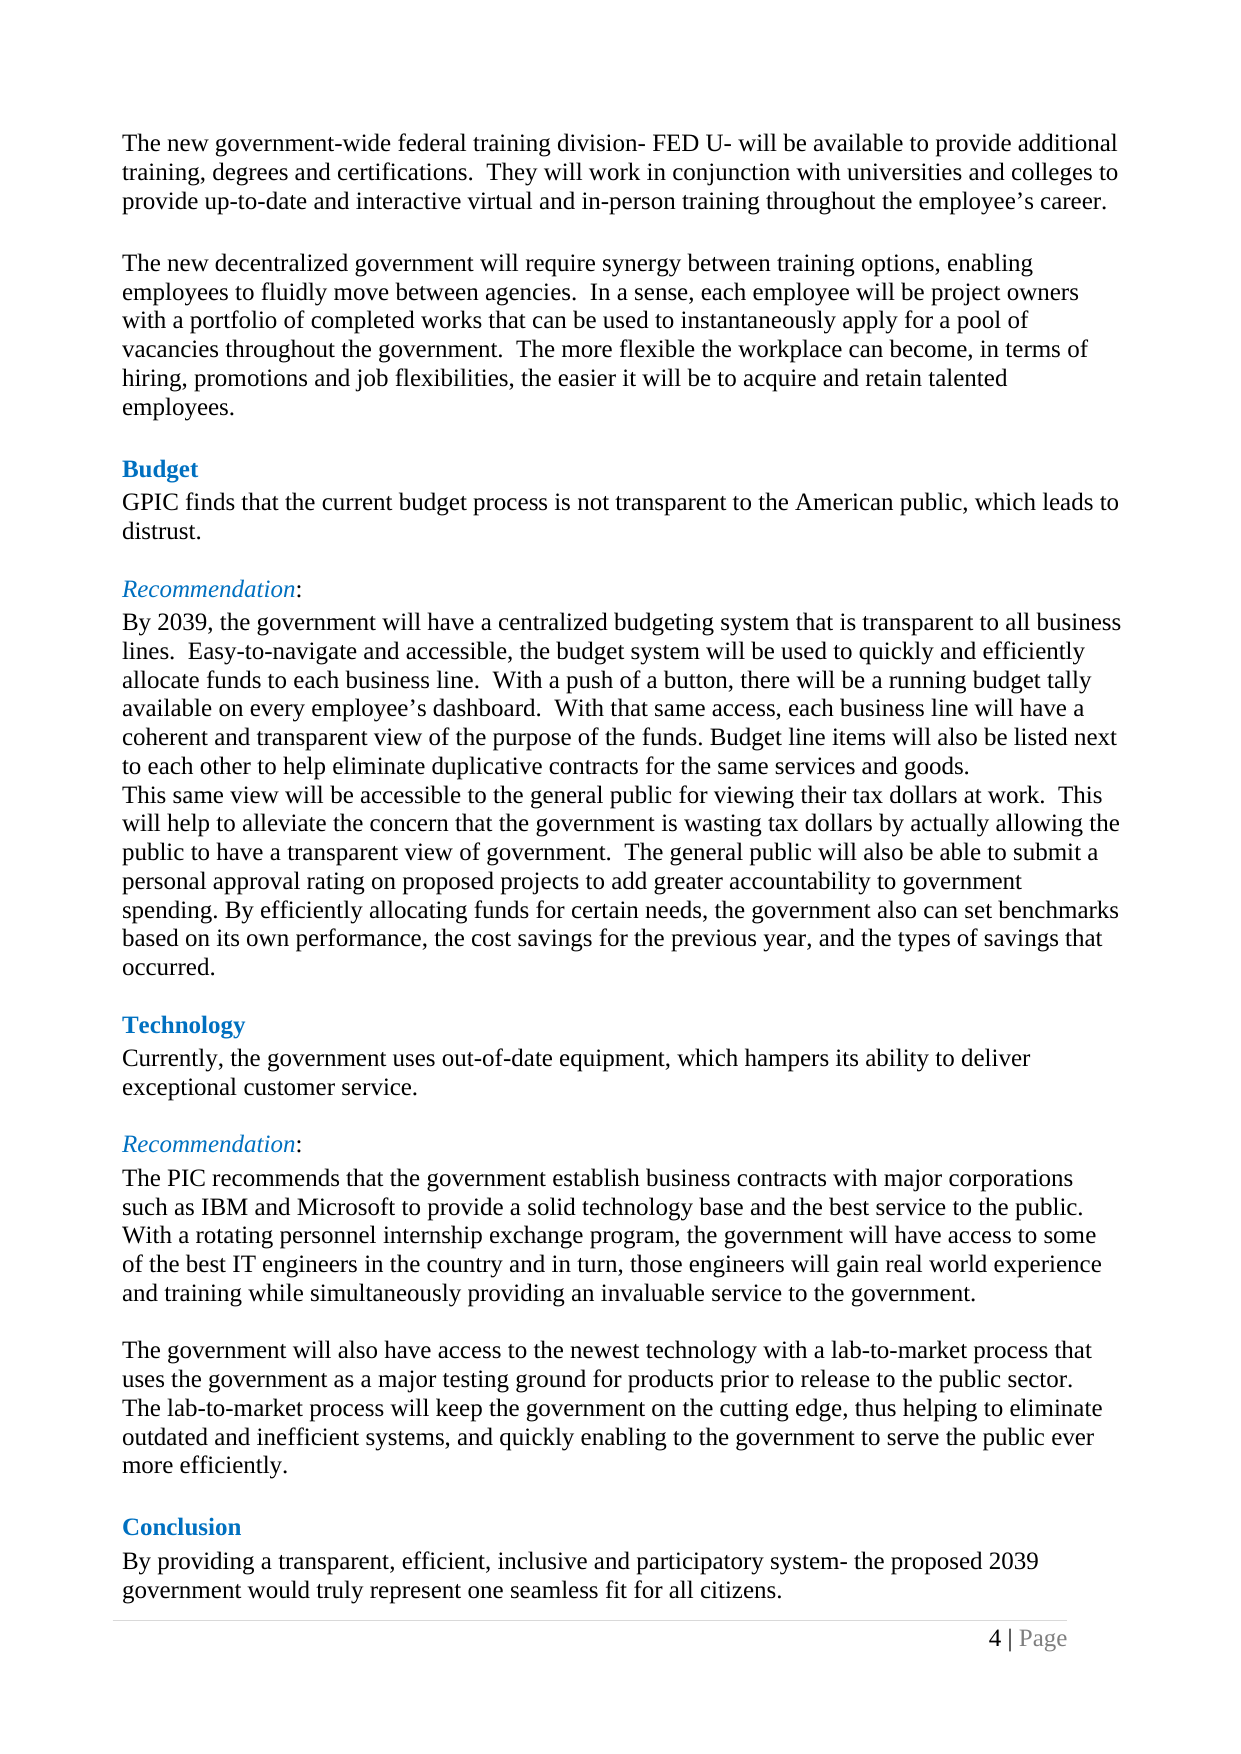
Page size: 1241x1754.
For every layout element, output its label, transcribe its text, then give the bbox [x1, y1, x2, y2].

text Currently, the government uses out-of-date equipment, which hampers its ability to deliver exceptional customer service. [122, 1043, 1123, 1101]
text Recommendation: [122, 574, 1123, 602]
text Conclusion [122, 1512, 1123, 1541]
text This same view will be accessible to the general public for viewing their tax dollars at work. This will help to alleviate the concern that the government is wasting tax dollars by actually allowing the public to have a transparent view of government. The general public will also be able to submit a personal approval rating on proposed projects to add greater accountability to government spending. By efficiently allocating funds for certain needs, the government also can set benchmarks based on its own performance, the cost savings for the previous year, and the types of savings that occurred. [122, 780, 1123, 981]
text By providing a transparent, efficient, inclusive and participatory system- the proposed 2039 government would truly represent one seamless fit for all citizens. [122, 1546, 1123, 1603]
text Technology [122, 1010, 1123, 1038]
text The PIC recommends that the government establish business contracts with major corporations such as IBM and Microsoft to provide a solid technology base and the best service to the public. With a rotating personnel internship exchange program, the government will have access to some of the best IT engineers in the country and in turn, those engineers will gain real world experience and training while simultaneously providing an invaluable service to the government. [122, 1163, 1123, 1307]
text Budget [122, 425, 1123, 483]
text Recommendation: [122, 1129, 1123, 1158]
text GPIC finds that the current budget process is not transparent to the American public, which leads to distrust. [122, 487, 1123, 545]
text The new government-wide federal training division- FED U- will be available to provide additional training, degrees and certifications. They will work in conjunction with universities and colleges to provide up-to-date and interactive virtual and in-person training throughout the employee’s career. [122, 128, 1123, 215]
text The new decentralized government will require synergy between training options, enabling employees to fluidly move between agencies. In a sense, each employee will be project owners with a portfolio of completed works that can be used to instantaneously apply for a pool of vacancies throughout the government. The more flexible the workplace can become, in terms of hiring, promotions and job flexibilities, the easier it will be to acquire and retain talented employees. [122, 219, 1123, 421]
text The government will also have access to the newest technology with a lab-to-market process that uses the government as a major testing ground for products prior to release to the public sector. The lab-to-market process will keep the government on the cutting edge, thus helping to eliminate outdated and inefficient systems, and quickly enabling to the government to serve the public ever more efficiently. [122, 1335, 1123, 1479]
text By 2039, the government will have a centralized budgeting system that is transparent to all business lines. Easy-to-navigate and accessible, the budget system will be used to quickly and efficiently allocate funds to each business line. With a push of a button, there will be a running budget tally available on every employee’s dashboard. With that same access, each business line will have a coherent and transparent view of the purpose of the funds. Budget line items will also be listed next to each other to help eliminate duplicative contracts for the same services and goods. [122, 607, 1123, 780]
